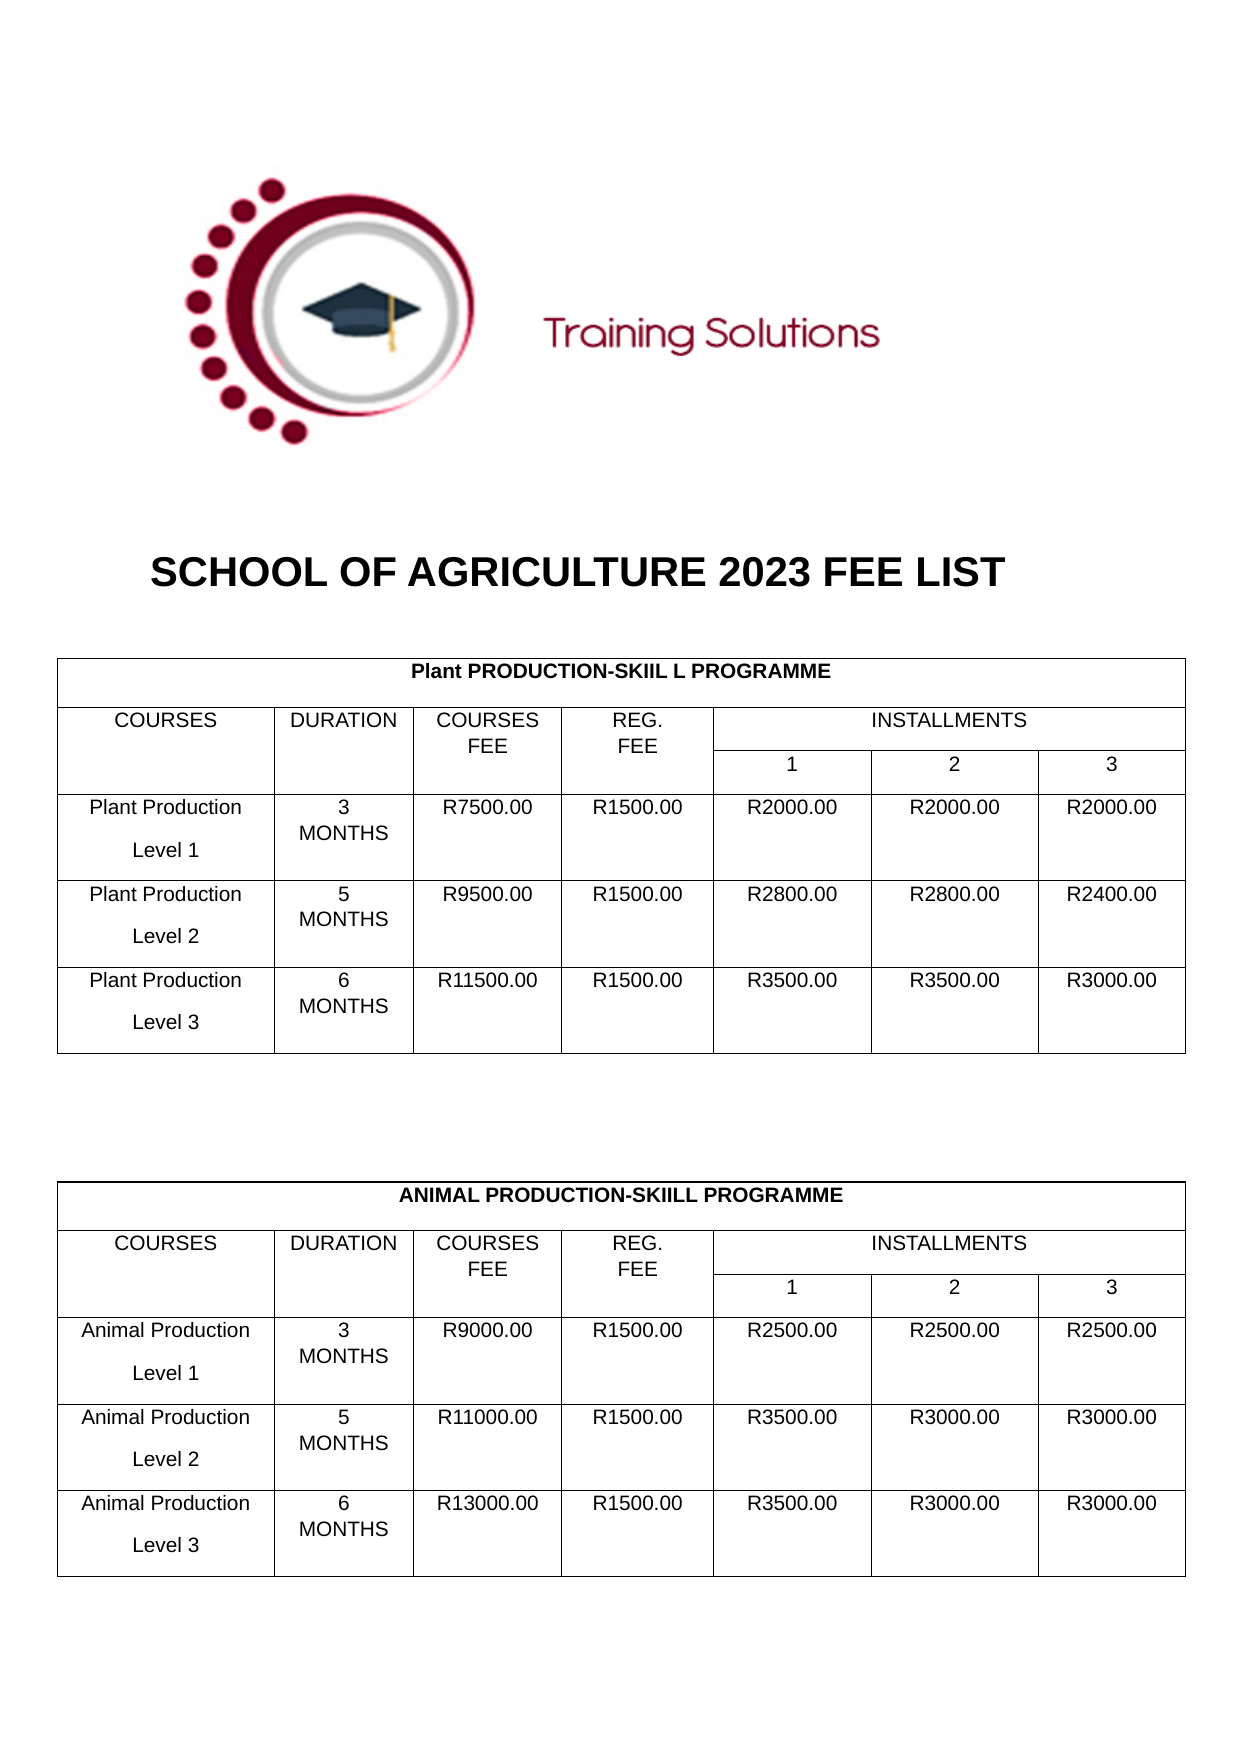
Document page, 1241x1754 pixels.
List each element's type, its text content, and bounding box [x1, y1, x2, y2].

table_cell R11500.00 [414, 968, 561, 1053]
table_cell Plant Production Level 2 [58, 881, 274, 967]
table_cell Animal Production Level 3 [58, 1491, 274, 1576]
table_cell R2500.00 [714, 1318, 871, 1403]
table_cell R1500.00 [562, 1491, 713, 1576]
table_cell Animal Production Level 1 [58, 1318, 274, 1403]
table_cell R11000.00 [414, 1405, 561, 1490]
table_cell R3000.00 [1039, 1405, 1185, 1490]
table_cell 3 [1039, 751, 1185, 794]
table_header ANIMAL PRODUCTION-SKIILL PROGRAMME [58, 1183, 1185, 1230]
table_cell 2 [872, 751, 1038, 794]
table_cell REG. FEE [562, 1231, 713, 1317]
table_cell Plant Production Level 3 [58, 968, 274, 1053]
table_cell COURSES [58, 708, 274, 794]
table_cell R2500.00 [1039, 1318, 1185, 1403]
table_cell R3000.00 [872, 1405, 1038, 1490]
table_cell R1500.00 [562, 1405, 713, 1490]
table_cell R3500.00 [714, 1491, 871, 1576]
table_cell R2000.00 [1039, 795, 1185, 880]
table_cell 1 [714, 1275, 871, 1317]
table_cell Plant Production Level 1 [58, 795, 274, 880]
table_cell COURSES FEE [414, 708, 561, 794]
table_cell Animal Production Level 2 [58, 1405, 274, 1490]
picture [150, 150, 922, 486]
table_cell R2400.00 [1039, 881, 1185, 967]
table_cell DURATION [275, 1231, 413, 1317]
table_cell 6 MONTHS [275, 968, 413, 1053]
table_cell REG. FEE [562, 708, 713, 794]
table_cell COURSES FEE [414, 1231, 561, 1317]
table_cell 3 MONTHS [275, 795, 413, 880]
table_cell 5 MONTHS [275, 881, 413, 967]
table_cell R3500.00 [872, 968, 1038, 1053]
table_cell R2000.00 [872, 795, 1038, 880]
table_cell R2800.00 [714, 881, 871, 967]
table_cell R3500.00 [714, 1405, 871, 1490]
table_cell INSTALLMENTS [714, 708, 1185, 750]
table_cell 1 [714, 751, 871, 794]
table_cell R13000.00 [414, 1491, 561, 1576]
text SCHOOL OF AGRICULTURE 2023 FEE LIST [150, 547, 1090, 595]
table_cell R1500.00 [562, 795, 713, 880]
table_header Plant PRODUCTION-SKIIL L PROGRAMME [58, 659, 1185, 707]
table_cell R9000.00 [414, 1318, 561, 1403]
table_cell R3000.00 [872, 1491, 1038, 1576]
table_cell 3 [1039, 1275, 1185, 1317]
table_cell R2500.00 [872, 1318, 1038, 1403]
table_cell R2000.00 [714, 795, 871, 880]
table_cell R1500.00 [562, 1318, 713, 1403]
table_cell R1500.00 [562, 881, 713, 967]
table_cell R1500.00 [562, 968, 713, 1053]
table_cell DURATION [275, 708, 413, 794]
table_cell R3500.00 [714, 968, 871, 1053]
table_cell R2800.00 [872, 881, 1038, 967]
table_cell R3000.00 [1039, 968, 1185, 1053]
table_cell 5 MONTHS [275, 1405, 413, 1490]
table_cell R7500.00 [414, 795, 561, 880]
table_cell INSTALLMENTS [714, 1231, 1185, 1273]
table_cell R3000.00 [1039, 1491, 1185, 1576]
table_cell 3 MONTHS [275, 1318, 413, 1403]
table_cell COURSES [58, 1231, 274, 1317]
table_cell 6 MONTHS [275, 1491, 413, 1576]
table_cell R9500.00 [414, 881, 561, 967]
table_cell 2 [872, 1275, 1038, 1317]
